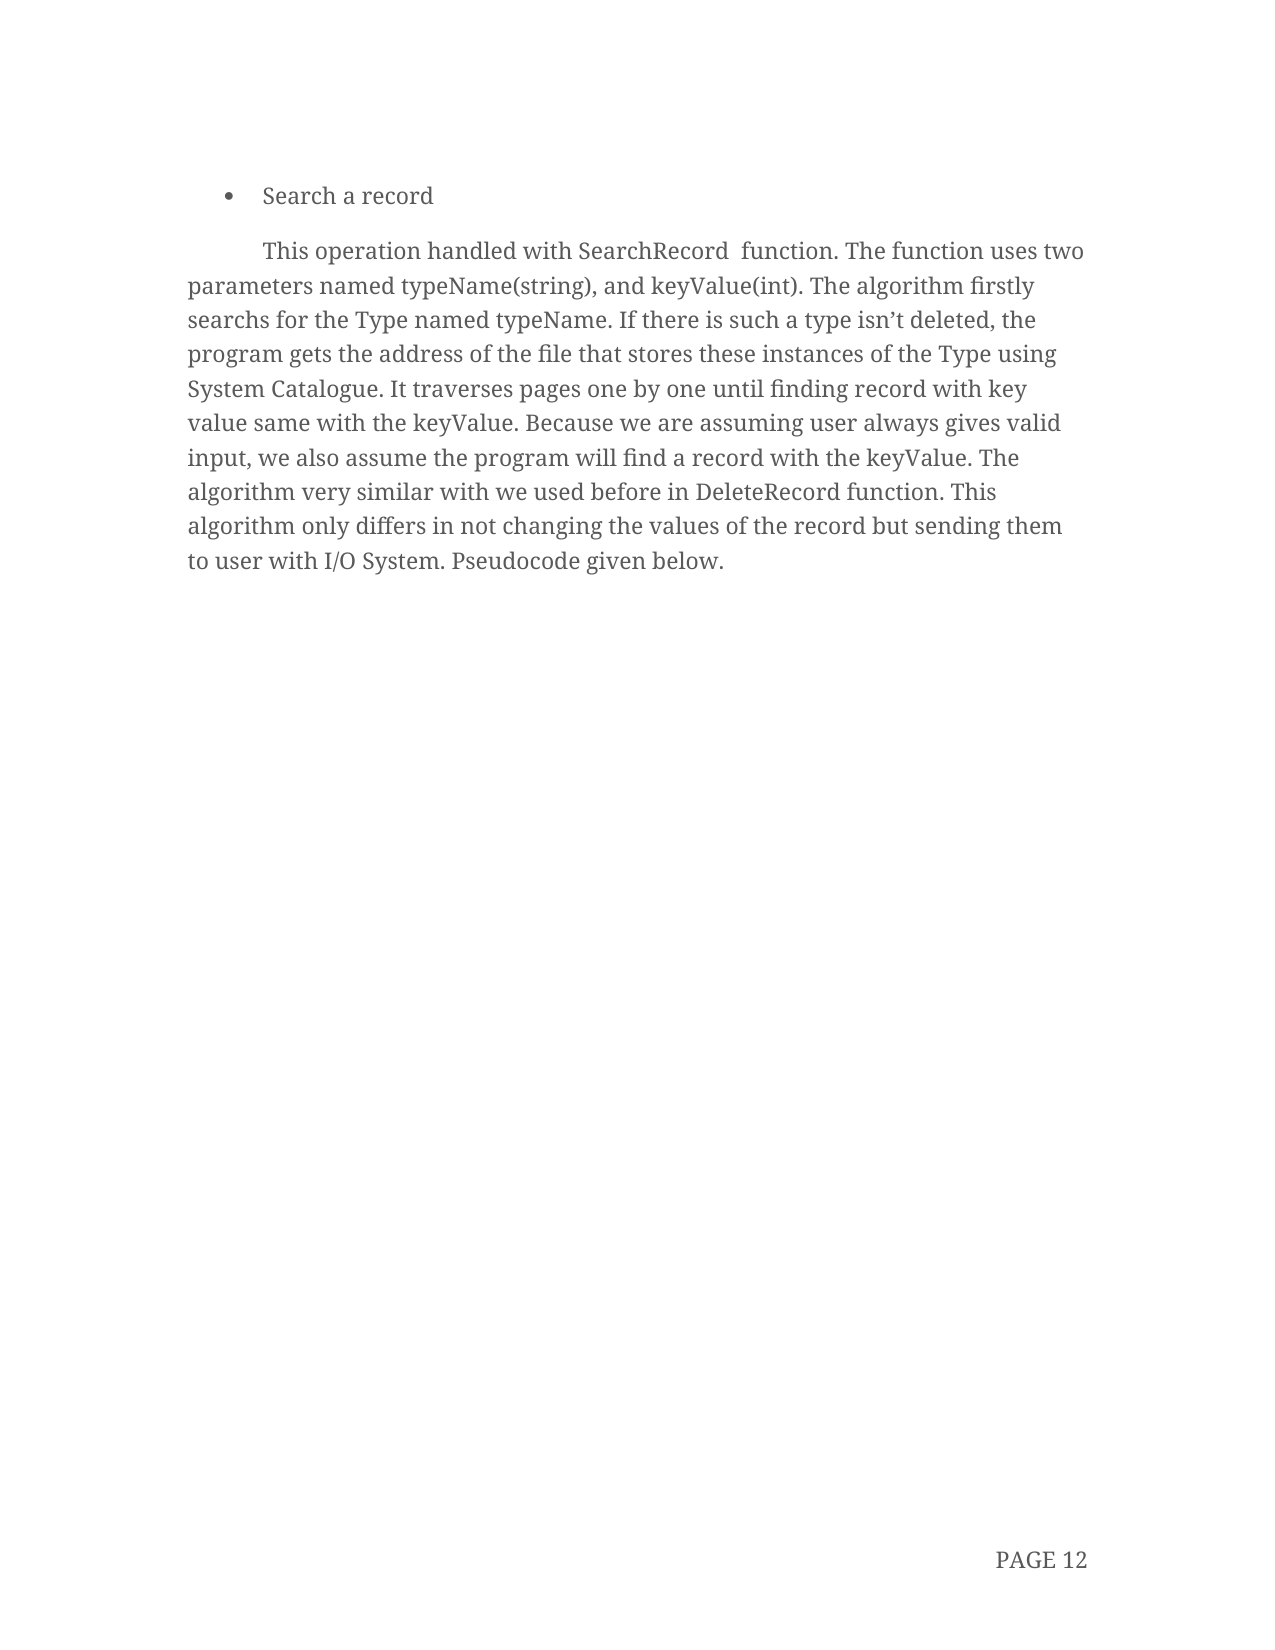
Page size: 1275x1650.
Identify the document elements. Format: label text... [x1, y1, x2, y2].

text This operation handled with SearchRecord function. The function uses two parameters named typeName(string), and keyValue(int). The algorithm firstly searchs for the Type named typeName. If there is such a type isn’t deleted, the program gets the address of the file that stores these instances of the Type using System Catalogue. It traverses pages one by one until finding record with key value same with the keyValue. Because we are assuming user always gives valid input, we also assume the program will find a record with the keyValue. The algorithm very similar with we used before in DeleteRecord function. This algorithm only differs in not changing the values of the record but sending them to user with I/O System. Pseudocode given below. [187, 235, 1087, 576]
list Search a record [225, 180, 1087, 211]
